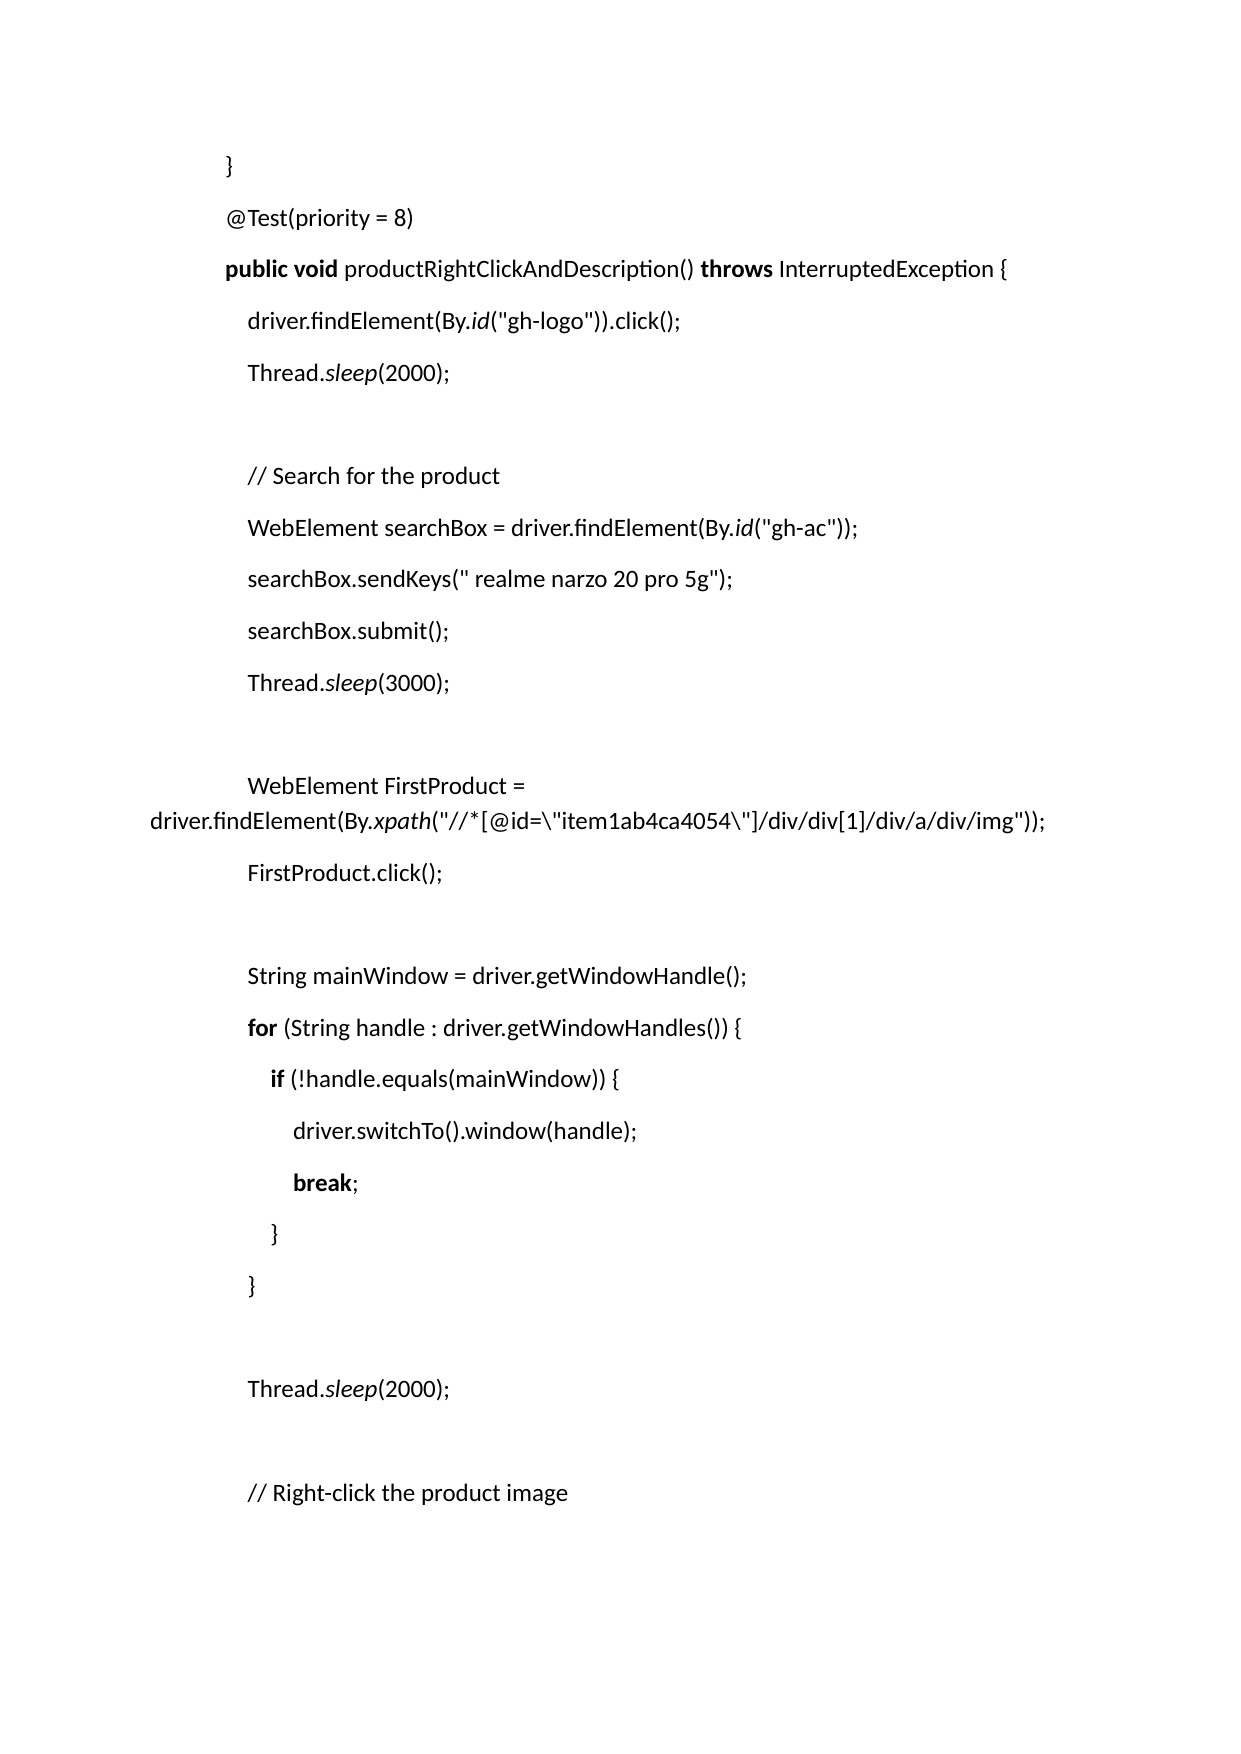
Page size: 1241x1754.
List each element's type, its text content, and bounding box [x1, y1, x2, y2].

text Thread.sleep(3000); [150, 667, 1090, 697]
text Thread.sleep(2000); [150, 1373, 1090, 1404]
text // Right-click the product image [150, 1477, 1090, 1507]
text @Test(priority = 8) [150, 202, 1090, 232]
text String mainWindow = driver.getWindowHandle(); [150, 960, 1090, 991]
text public void productRightClickAndDescription() throws InterruptedException { [150, 253, 1090, 284]
text driver.findElement(By.id("gh-logo")).click(); [150, 305, 1090, 336]
text } [150, 150, 1090, 181]
text searchBox.submit(); [150, 615, 1090, 646]
text if (!handle.equals(mainWindow)) { [150, 1063, 1090, 1094]
text } [150, 1218, 1090, 1249]
text Thread.sleep(2000); [150, 357, 1090, 387]
text WebElement searchBox = driver.findElement(By.id("gh-ac")); [150, 512, 1090, 542]
text } [150, 1270, 1090, 1301]
text // Search for the product [150, 460, 1090, 491]
text break; [150, 1167, 1090, 1197]
text searchBox.sendKeys(" realme narzo 20 pro 5g"); [150, 563, 1090, 594]
text for (String handle : driver.getWindowHandles()) { [150, 1012, 1090, 1042]
text WebElement FirstProduct = driver.findElement(By.xpath("//*[@id=\"item1ab4ca4054\"]/div/div[1]/div/a/div/img")); [150, 770, 1090, 836]
text driver.switchTo().window(handle); [150, 1115, 1090, 1146]
text FirstProduct.click(); [150, 857, 1090, 887]
